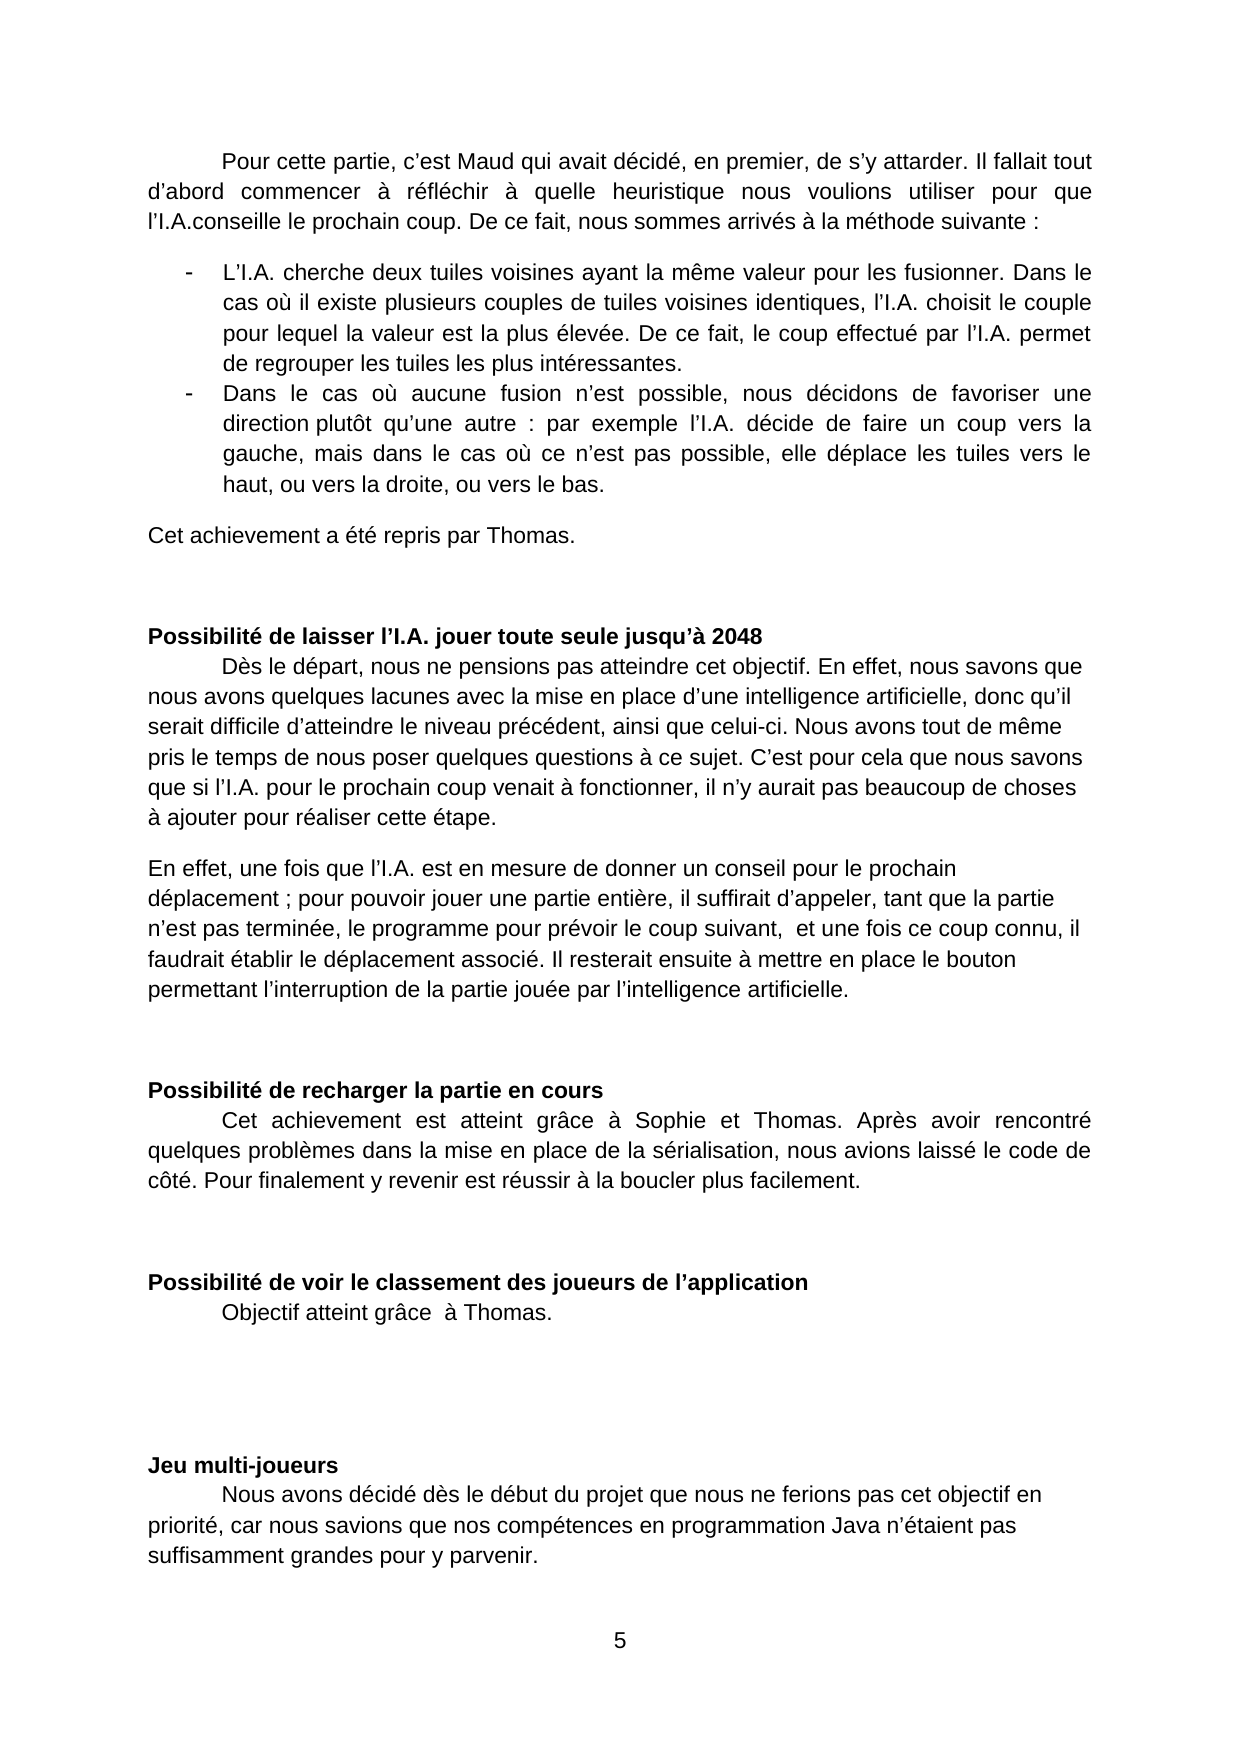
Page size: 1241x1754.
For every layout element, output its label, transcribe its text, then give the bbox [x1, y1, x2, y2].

list L’I.A. cherche deux tuiles voisines ayant la même valeur pour les fusionner. Dans le cas où il existe plusieurs couples de tuiles voisines identiques, l’I.A. choisit le couple pour lequel la valeur est la plus élevée. De ce fait, le coup effectué par l’I.A. permet de regrouper les tuiles les plus intéressantes. [185, 259, 1093, 376]
subtitle Possibilité de recharger la partie en cours [148, 1077, 1093, 1104]
list Dans le cas où aucune fusion n’est possible, nous décidons de favoriser une direction plutôt qu’une autre : par exemple l’I.A. décide de faire un coup vers la gauche, mais dans le cas où ce n’est pas possible, elle déplace les tuiles vers le haut, ou vers la droite, ou vers le bas. [185, 380, 1093, 497]
subtitle Possibilité de voir le classement des joueurs de l’application [148, 1269, 1093, 1295]
subtitle Jeu multi-joueurs [148, 1452, 1093, 1478]
text Cet achievement a été repris par Thomas. [148, 522, 1093, 548]
text Nous avons décidé dès le début du projet que nous ne ferions pas cet objectif en priorité, car nous savions que nos compétences en programmation Java n’étaient pas suffisamment grandes pour y parvenir. [148, 1481, 1093, 1568]
text Pour cette partie, c’est Maud qui avait décidé, en premier, de s’y attarder. Il fallait tout d’abord commencer à réfléchir à quelle heuristique nous voulions utiliser pour que l’I.A.conseille le prochain coup. De ce fait, nous sommes arrivés à la méthode suivante : [148, 148, 1093, 234]
subtitle Possibilité de laisser l’I.A. jouer toute seule jusqu’à 2048 [148, 623, 1093, 649]
text En effet, une fois que l’I.A. est en mesure de donner un conseil pour le prochain déplacement ; pour pouvoir jouer une partie entière, il suffirait d’appeler, tant que la partie n’est pas terminée, le programme pour prévoir le coup suivant, et une fois ce coup connu, il faudrait établir le déplacement associé. Il resterait ensuite à mettre en place le bouton permettant l’interruption de la partie jouée par l’intelligence artificielle. [148, 855, 1093, 1002]
text Dès le départ, nous ne pensions pas atteindre cet objectif. En effet, nous savons que nous avons quelques lacunes avec la mise en place d’une intelligence artificielle, donc qu’il serait difficile d’atteindre le niveau précédent, ainsi que celui-ci. Nous avons tout de même pris le temps de nous poser quelques questions à ce sujet. C’est pour cela que nous savons que si l’I.A. pour le prochain coup venait à fonctionner, il n’y aurait pas beaucoup de choses à ajouter pour réaliser cette étape. [148, 653, 1093, 830]
text Objectif atteint grâce à Thomas. [148, 1299, 1093, 1325]
text Cet achievement est atteint grâce à Sophie et Thomas. Après avoir rencontré quelques problèmes dans la mise en place de la sérialisation, nous avions laissé le code de côté. Pour finalement y revenir est réussir à la boucler plus facilement. [148, 1107, 1093, 1194]
